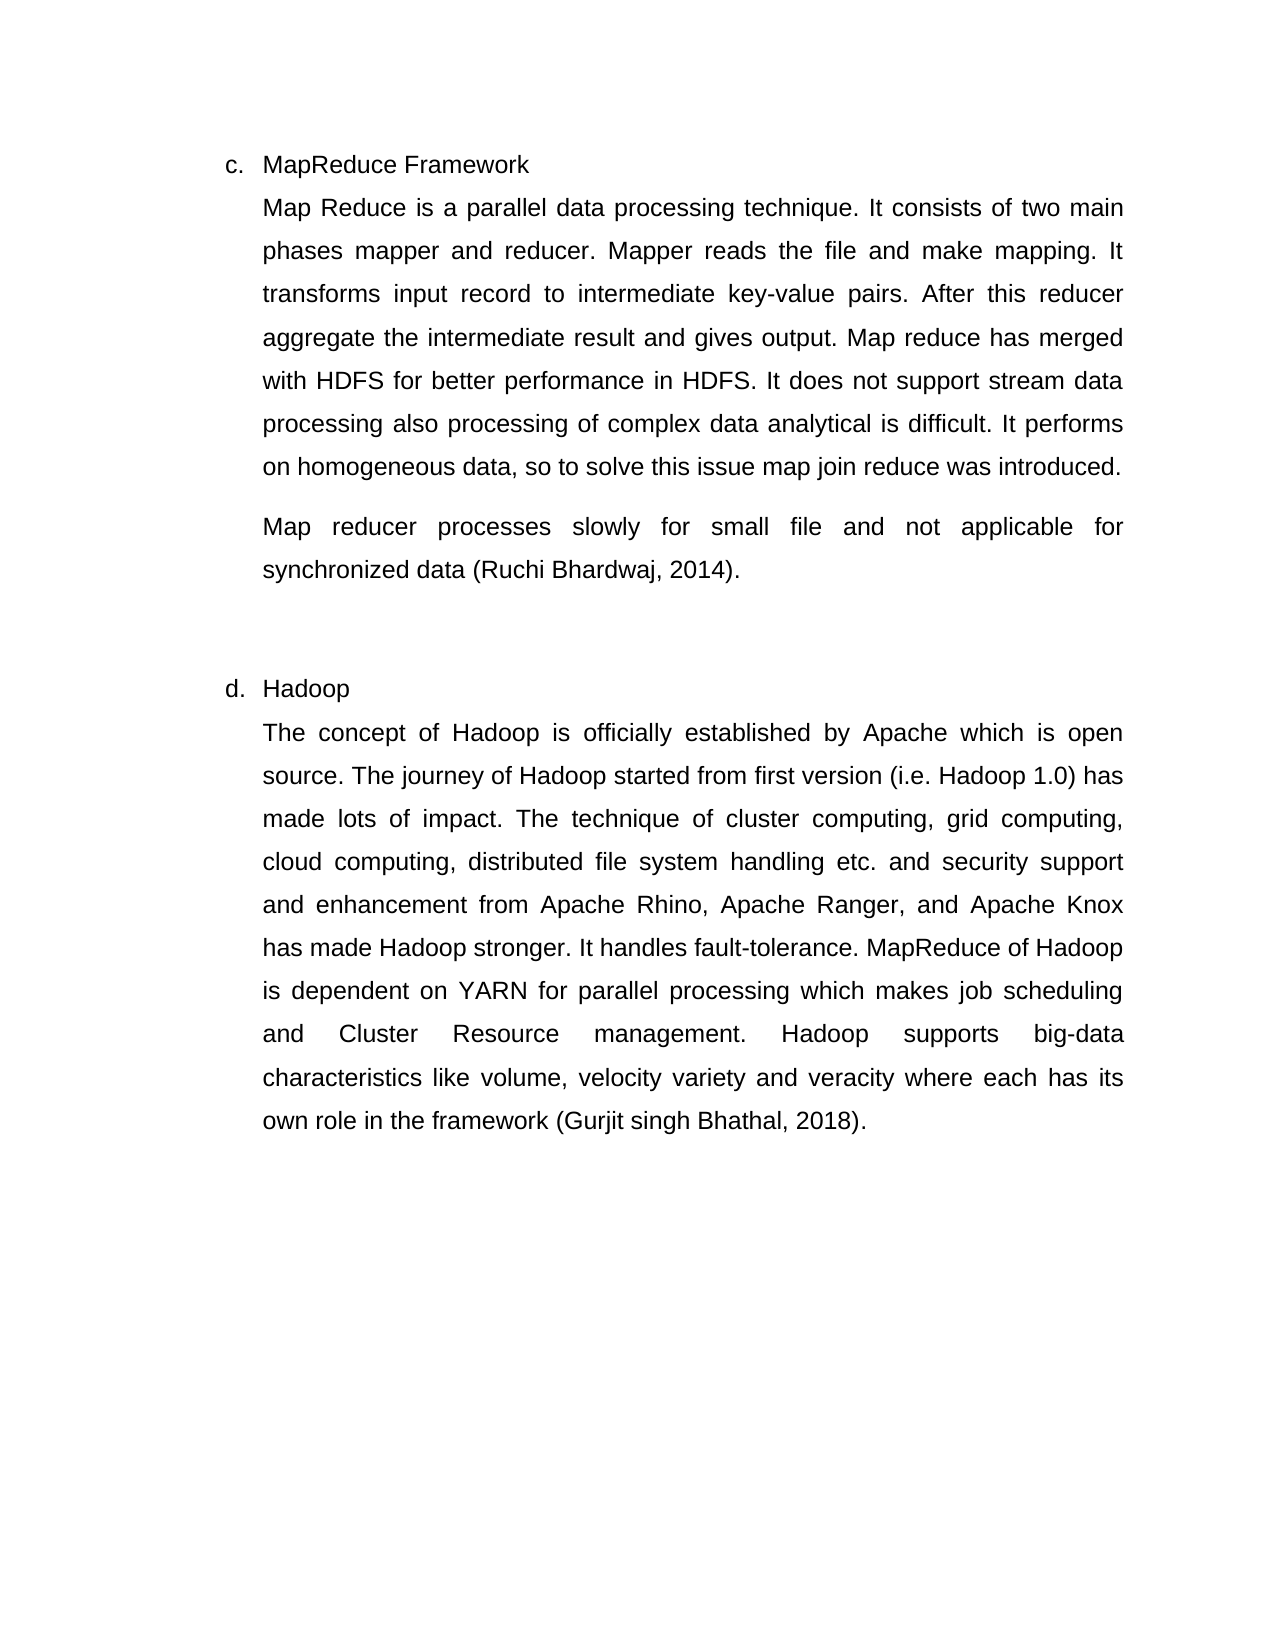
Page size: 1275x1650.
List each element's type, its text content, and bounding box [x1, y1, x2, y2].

text Map reducer processes slowly for small file and not applicable for synchronized data. [262, 512, 1125, 583]
subtitle Hadoop [225, 674, 1125, 703]
subtitle MapReduce Framework [225, 150, 1125, 179]
text The concept of Hadoop is officially established by Apache which is open source. The journey of Hadoop started from first version (i.e. Hadoop 1.0) has made lots of impact. The technique of cluster computing, grid computing, cloud computing, distributed file system handling etc. and security support and enhancement from Apache Rhino, Apache Ranger, and Apache Knox has made Hadoop stronger. It handles fault-tolerance. MapReduce of Hadoop is dependent on YARN for parallel processing which makes job scheduling and Cluster Resource management. Hadoop supports big-data characteristics like volume, velocity variety and veracity where each has its own role in the framework. [262, 717, 1125, 1134]
text Map Reduce is a parallel data processing technique. It consists of two main phases mapper and reducer. Mapper reads the file and make mapping. It transforms input record to intermediate key-value pairs. After this reducer aggregate the intermediate result and gives output. Map reduce has merged with HDFS for better performance in HDFS. It does not support stream data processing also processing of complex data analytical is difficult. It performs on homogeneous data, so to solve this issue map join reduce was introduced. [262, 193, 1125, 481]
